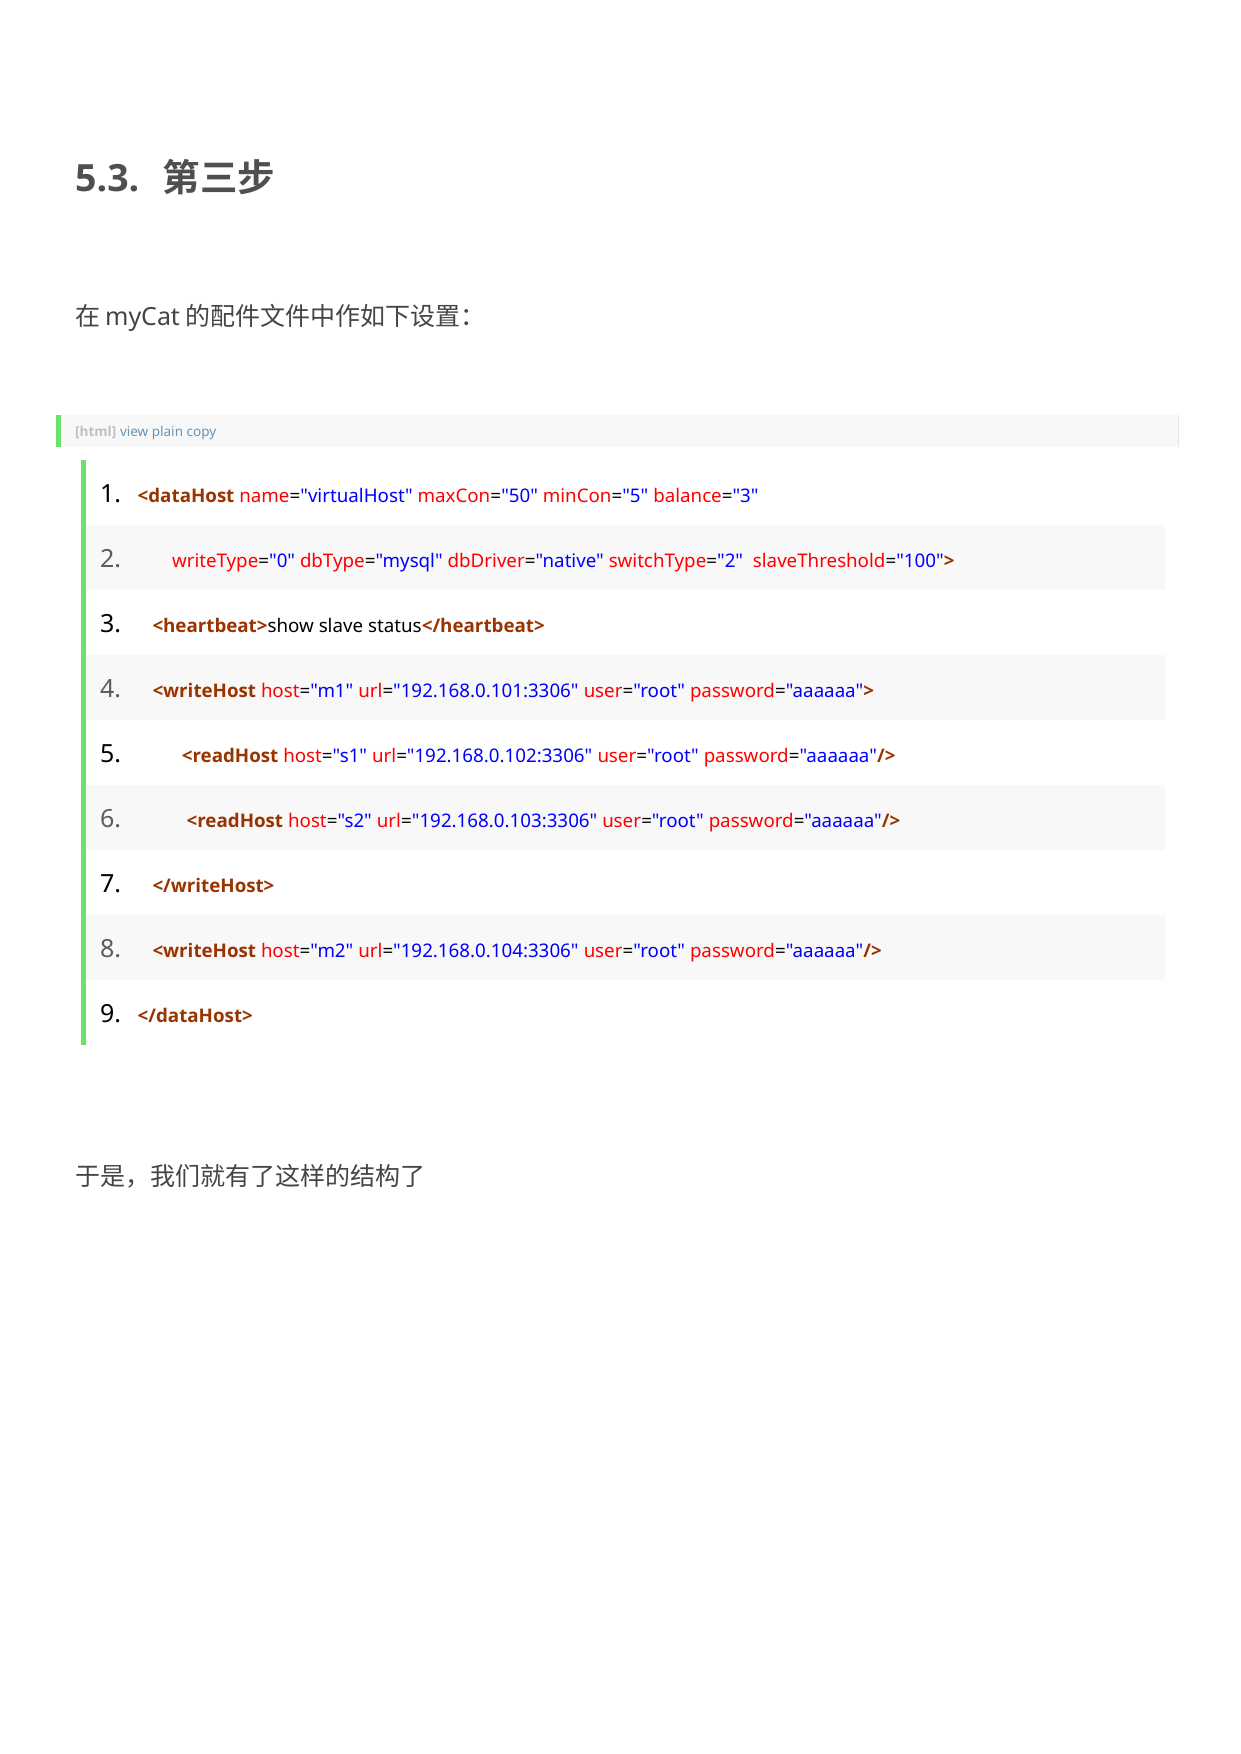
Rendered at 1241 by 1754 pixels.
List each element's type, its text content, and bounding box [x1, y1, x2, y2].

list writeType="0" dbType="mysql" dbDriver="native" switchType="2" slaveThreshold="100"> [86, 525, 1165, 590]
subtitle 第三步 [75, 143, 1165, 208]
list <writeHost host="m2" url="192.168.0.104:3306" user="root" password="aaaaaa"/> [86, 915, 1165, 980]
list </writeHost> [86, 850, 1165, 915]
text 在myCat的配件文件中作如下设置： [75, 282, 1165, 347]
text 于是，我们就有了这样的结构了 [75, 1045, 1165, 1207]
list <writeHost host="m1" url="192.168.0.101:3306" user="root" password="aaaaaa"> [86, 655, 1165, 720]
list </dataHost> [86, 980, 1165, 1045]
text [html] view plain copy [61, 415, 1178, 447]
list <heartbeat>show slave status</heartbeat> [86, 590, 1165, 655]
list <dataHost name="virtualHost" maxCon="50" minCon="5" balance="3" [86, 460, 1165, 525]
list <readHost host="s2" url="192.168.0.103:3306" user="root" password="aaaaaa"/> [86, 785, 1165, 850]
list <readHost host="s1" url="192.168.0.102:3306" user="root" password="aaaaaa"/> [86, 720, 1165, 785]
